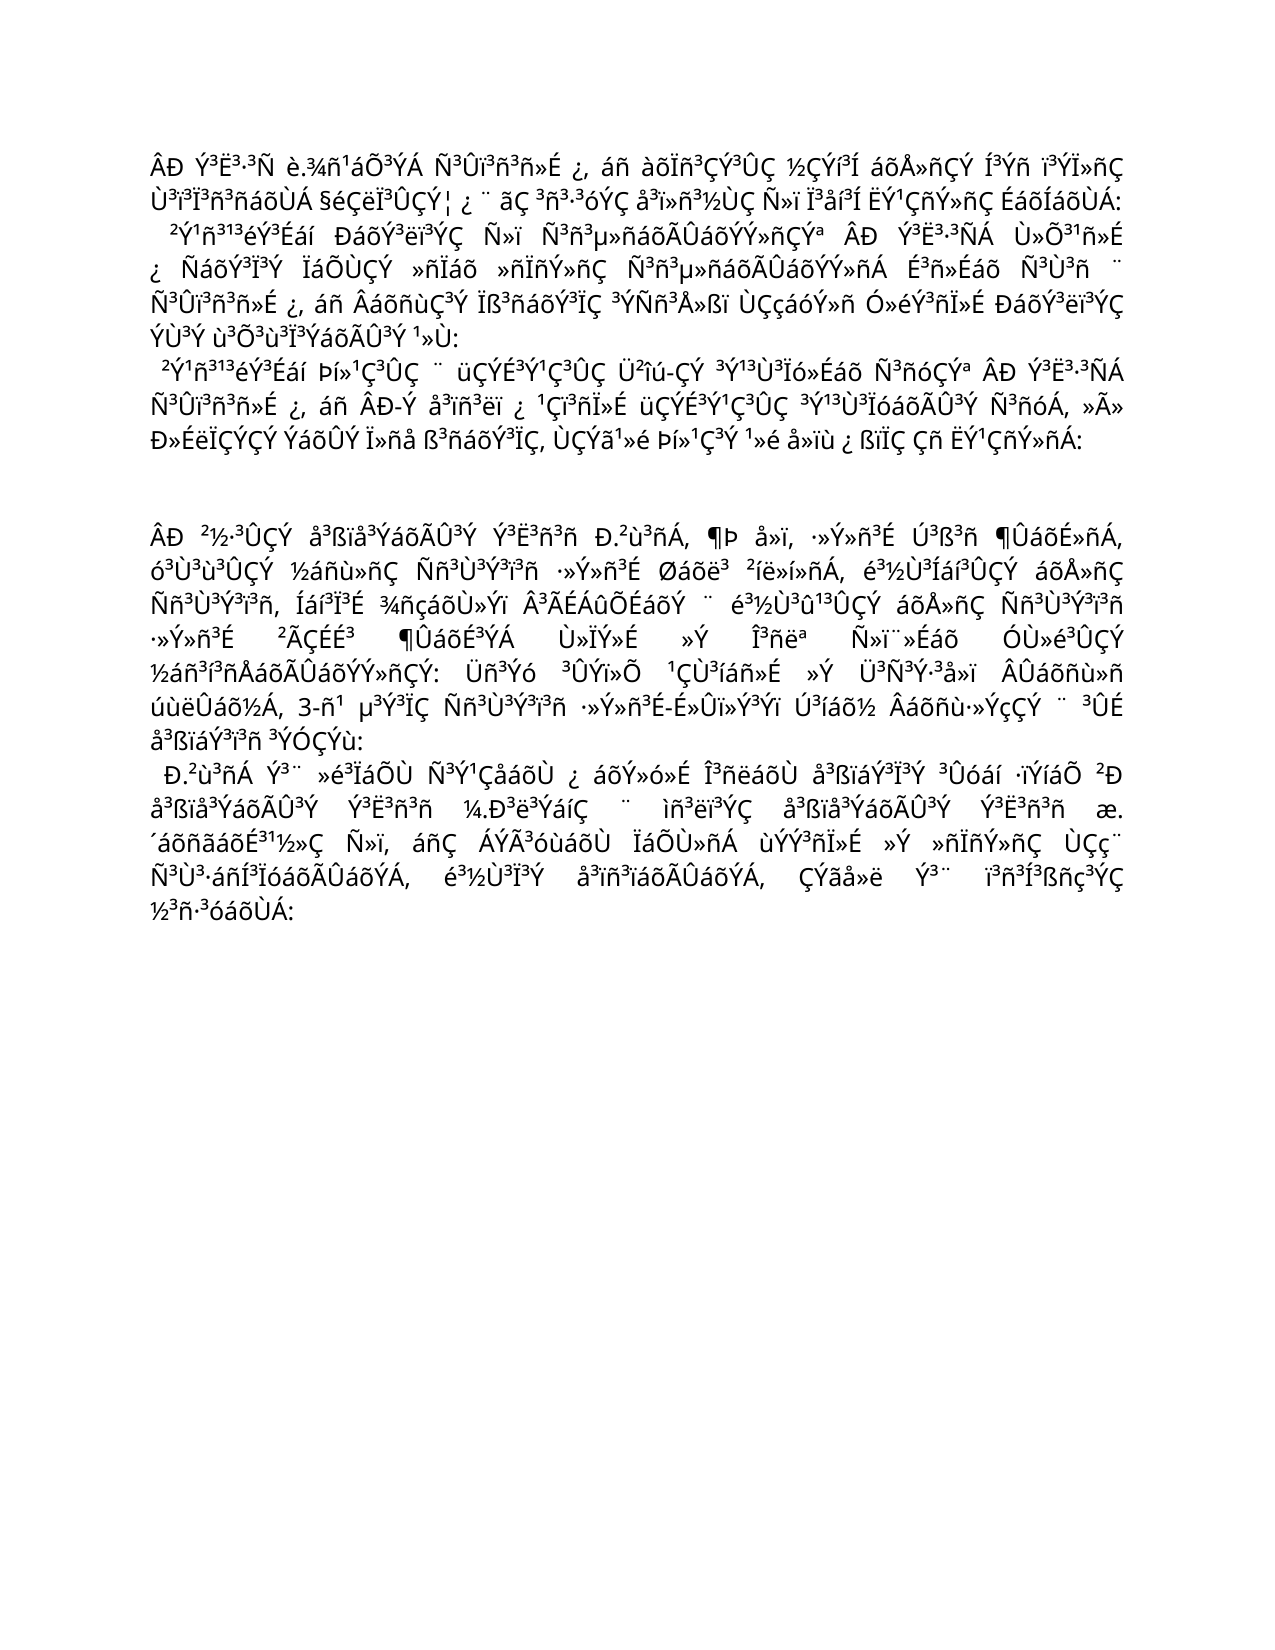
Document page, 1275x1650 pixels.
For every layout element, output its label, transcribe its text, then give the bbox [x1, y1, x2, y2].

text ÂÐ ²½·³ÛÇÝ å³ßïå³ÝáõÃÛ³Ý Ý³Ë³ñ³ñ Ð.²ù³ñÁ, ¶Þ å»ï, ·»Ý»ñ³É Ú³ß³ñ ¶ÛáõÉ»ñÁ, ó³Ù³ù³ÛÇÝ ½áñù»ñÇ Ññ³Ù³Ý³ï³ñ ·»Ý»ñ³É Øáõë³ ²íë»í»ñÁ, é³½Ù³Íáí³ÛÇÝ áõÅ»ñÇ Ññ³Ù³Ý³ï³ñ, Íáí³Ï³É ¾ñçáõÙ»Ýï Â³ÃÉÁûÕÉáõÝ ¨ é³½Ù³û¹³ÛÇÝ áõÅ»ñÇ Ññ³Ù³Ý³ï³ñ ·»Ý»ñ³É ²ÃÇÉÉ³ ¶ÛáõÉ³ÝÁ Ù»ÏÝ»É »Ý Î³ñëª Ñ»ï¨»Éáõ ÓÙ»é³ÛÇÝ ½áñ³í³ñÅáõÃÛáõÝÝ»ñÇÝ: Üñ³Ýó ³ÛÝï»Õ ¹ÇÙ³íáñ»É »Ý Ü³Ñ³Ý·³å»ï ÂÛáõñù»ñ úùëÛáõ½Á, 3-ñ¹ µ³Ý³ÏÇ Ññ³Ù³Ý³ï³ñ ·»Ý»ñ³É-É»Ûï»Ý³Ýï Ú³íáõ½ Âáõñù·»ÝçÇÝ ¨ ³ÛÉ å³ßïáÝ³ï³ñ ³ÝÓÇÝù: [150, 519, 1125, 758]
text ²Ý¹ñ³¹³éÝ³Éáí Þí»¹Ç³ÛÇ ¨ üÇÝÉ³Ý¹Ç³ÛÇ Ü²îú-ÇÝ ³Ý¹³Ù³Ïó»Éáõ Ñ³ñóÇÝª ÂÐ Ý³Ë³·³ÑÁ Ñ³Ûï³ñ³ñ»É ¿, áñ ÂÐ-Ý å³ïñ³ëï ¿ ¹Çï³ñÏ»É üÇÝÉ³Ý¹Ç³ÛÇ ³Ý¹³Ù³ÏóáõÃÛ³Ý Ñ³ñóÁ, »Ã» Ð»ÉëÏÇÝÇÝ ÝáõÛÝ Ï»ñå ß³ñáõÝ³ÏÇ, ÙÇÝã¹»é Þí»¹Ç³Ý ¹»é å»ïù ¿ ßïÏÇ Çñ ËÝ¹ÇñÝ»ñÁ: [150, 354, 1125, 457]
text ²Ý¹ñ³¹³éÝ³Éáí ÐáõÝ³ëï³ÝÇ Ñ»ï Ñ³ñ³µ»ñáõÃÛáõÝÝ»ñÇÝª ÂÐ Ý³Ë³·³ÑÁ Ù»Õ³¹ñ»É ¿ ÑáõÝ³Ï³Ý ÏáÕÙÇÝ »ñÏáõ »ñÏñÝ»ñÇ Ñ³ñ³µ»ñáõÃÛáõÝÝ»ñÁ É³ñ»Éáõ Ñ³Ù³ñ ¨ Ñ³Ûï³ñ³ñ»É ¿, áñ ÂáõñùÇ³Ý Ïß³ñáõÝ³ÏÇ ³ÝÑñ³Å»ßï ÙÇçáóÝ»ñ Ó»éÝ³ñÏ»É ÐáõÝ³ëï³ÝÇ ÝÙ³Ý ù³Õ³ù³Ï³ÝáõÃÛ³Ý ¹»Ù: [150, 218, 1125, 354]
text Ð.²ù³ñÁ Ý³¨ »é³ÏáÕÙ Ñ³Ý¹ÇåáõÙ ¿ áõÝ»ó»É Î³ñëáõÙ å³ßïáÝ³Ï³Ý ³Ûóáí ·ïÝíáÕ ²Ð å³ßïå³ÝáõÃÛ³Ý Ý³Ë³ñ³ñ ¼.Ð³ë³ÝáíÇ ¨ ìñ³ëï³ÝÇ å³ßïå³ÝáõÃÛ³Ý Ý³Ë³ñ³ñ æ.´áõñãáõÉ³¹½»Ç Ñ»ï, áñÇ ÁÝÃ³óùáõÙ ÏáÕÙ»ñÁ ùÝÝ³ñÏ»É »Ý »ñÏñÝ»ñÇ ÙÇç¨ Ñ³Ù³·áñÍ³ÏóáõÃÛáõÝÁ, é³½Ù³Ï³Ý å³ïñ³ïáõÃÛáõÝÁ, ÇÝãå»ë Ý³¨ ï³ñ³Í³ßñç³ÝÇ ½³ñ·³óáõÙÁ: [150, 758, 1125, 928]
text ÂÐ Ý³Ë³·³Ñ è.¾ñ¹áÕ³ÝÁ Ñ³Ûï³ñ³ñ»É ¿, áñ àõÏñ³ÇÝ³ÛÇ ½ÇÝí³Í áõÅ»ñÇÝ Í³Ýñ ï³ÝÏ»ñÇ Ù³ï³Ï³ñ³ñáõÙÁ §éÇëÏ³ÛÇÝ¦ ¿ ¨ ãÇ ³ñ³·³óÝÇ å³ï»ñ³½ÙÇ Ñ»ï Ï³åí³Í ËÝ¹ÇñÝ»ñÇ ÉáõÍáõÙÁ: [150, 150, 1125, 218]
